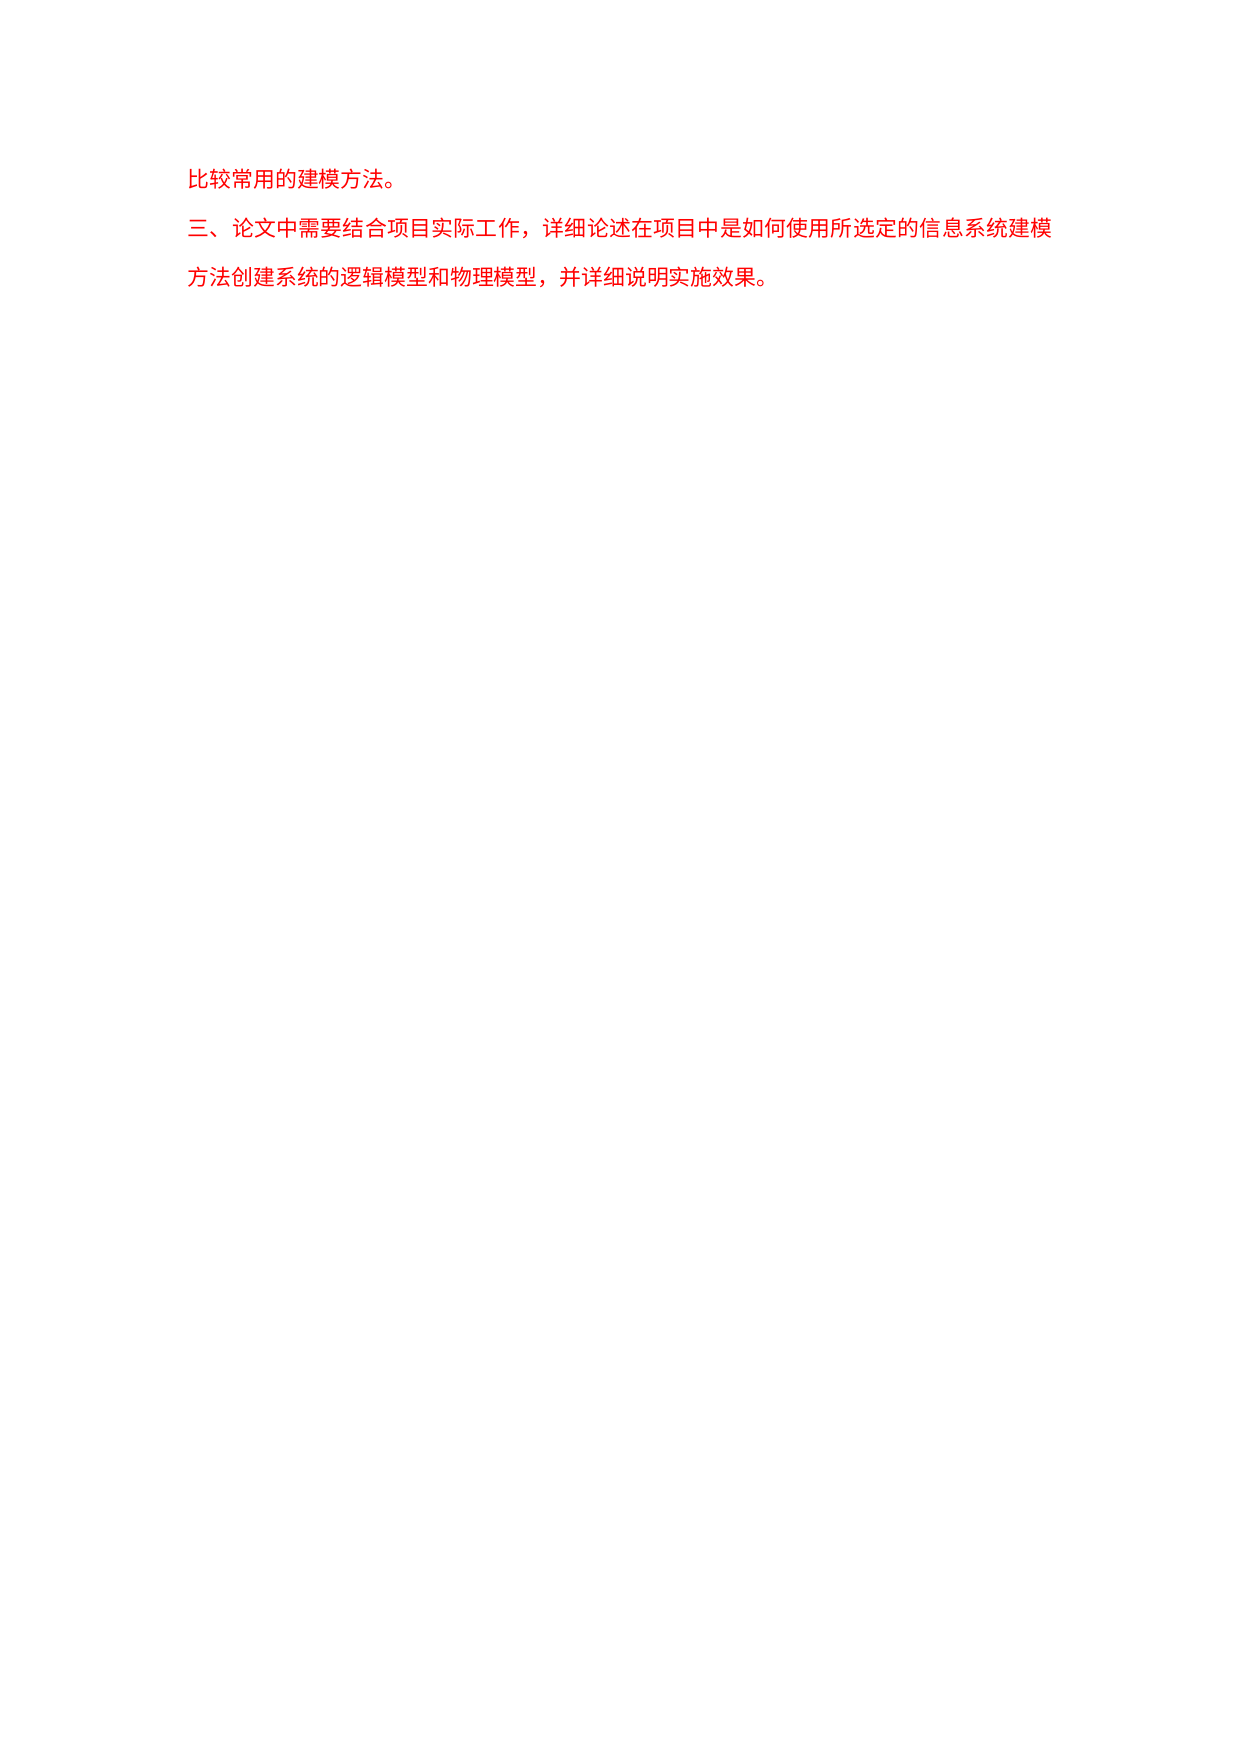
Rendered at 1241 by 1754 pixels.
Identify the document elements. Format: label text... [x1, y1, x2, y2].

text 三、论文中需要结合项目实际工作，详细论述在项目中是如何使用所选定的信息系统建模方法创建系统的逻辑模型和物理模型，并详细说明实施效果。 [187, 210, 1053, 292]
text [187, 162, 1053, 194]
